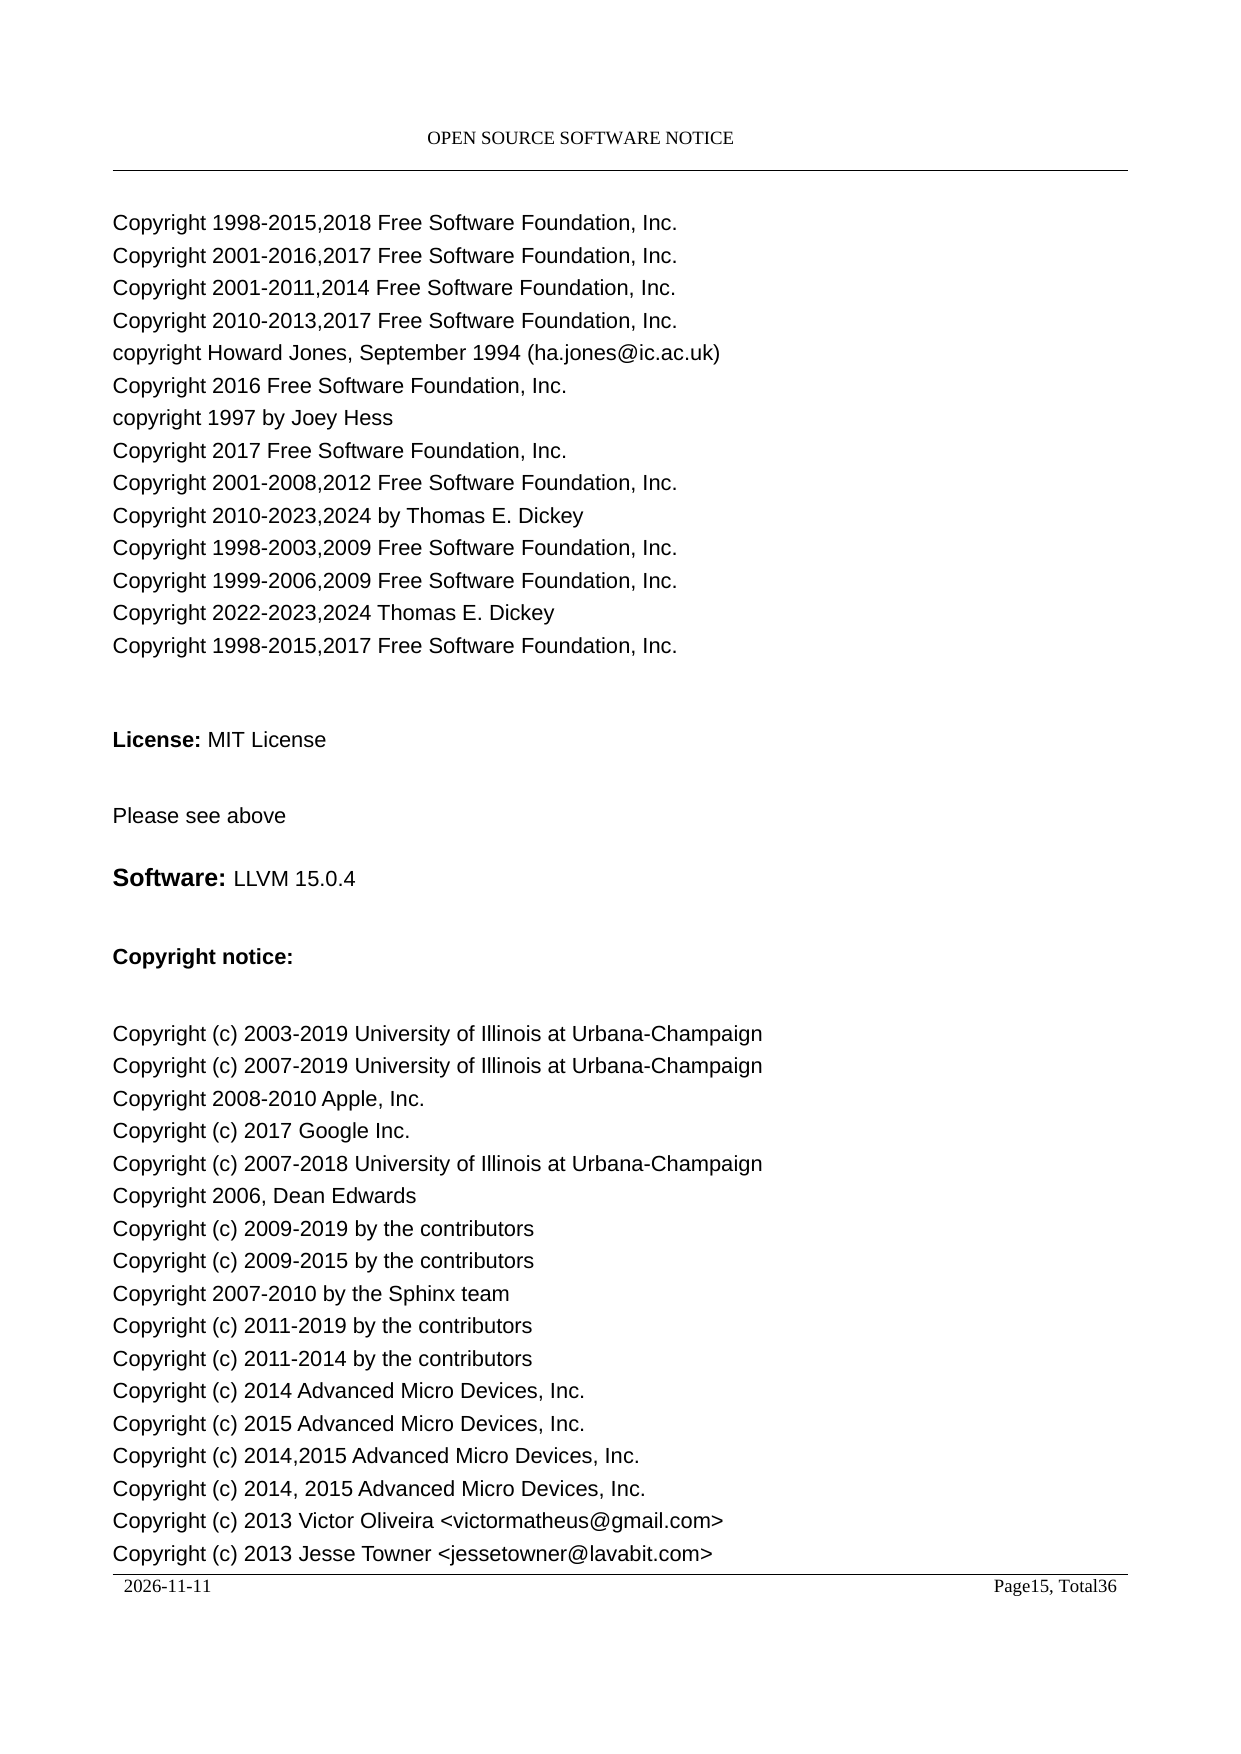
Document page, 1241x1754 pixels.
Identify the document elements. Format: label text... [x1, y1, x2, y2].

text Software: LLVM 15.0.4 [112, 861, 1128, 894]
text Copyright notice: [112, 940, 1128, 973]
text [112, 206, 1128, 694]
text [112, 1017, 1128, 1569]
text Please see above [112, 800, 1128, 832]
text License: MIT License [112, 723, 1128, 756]
